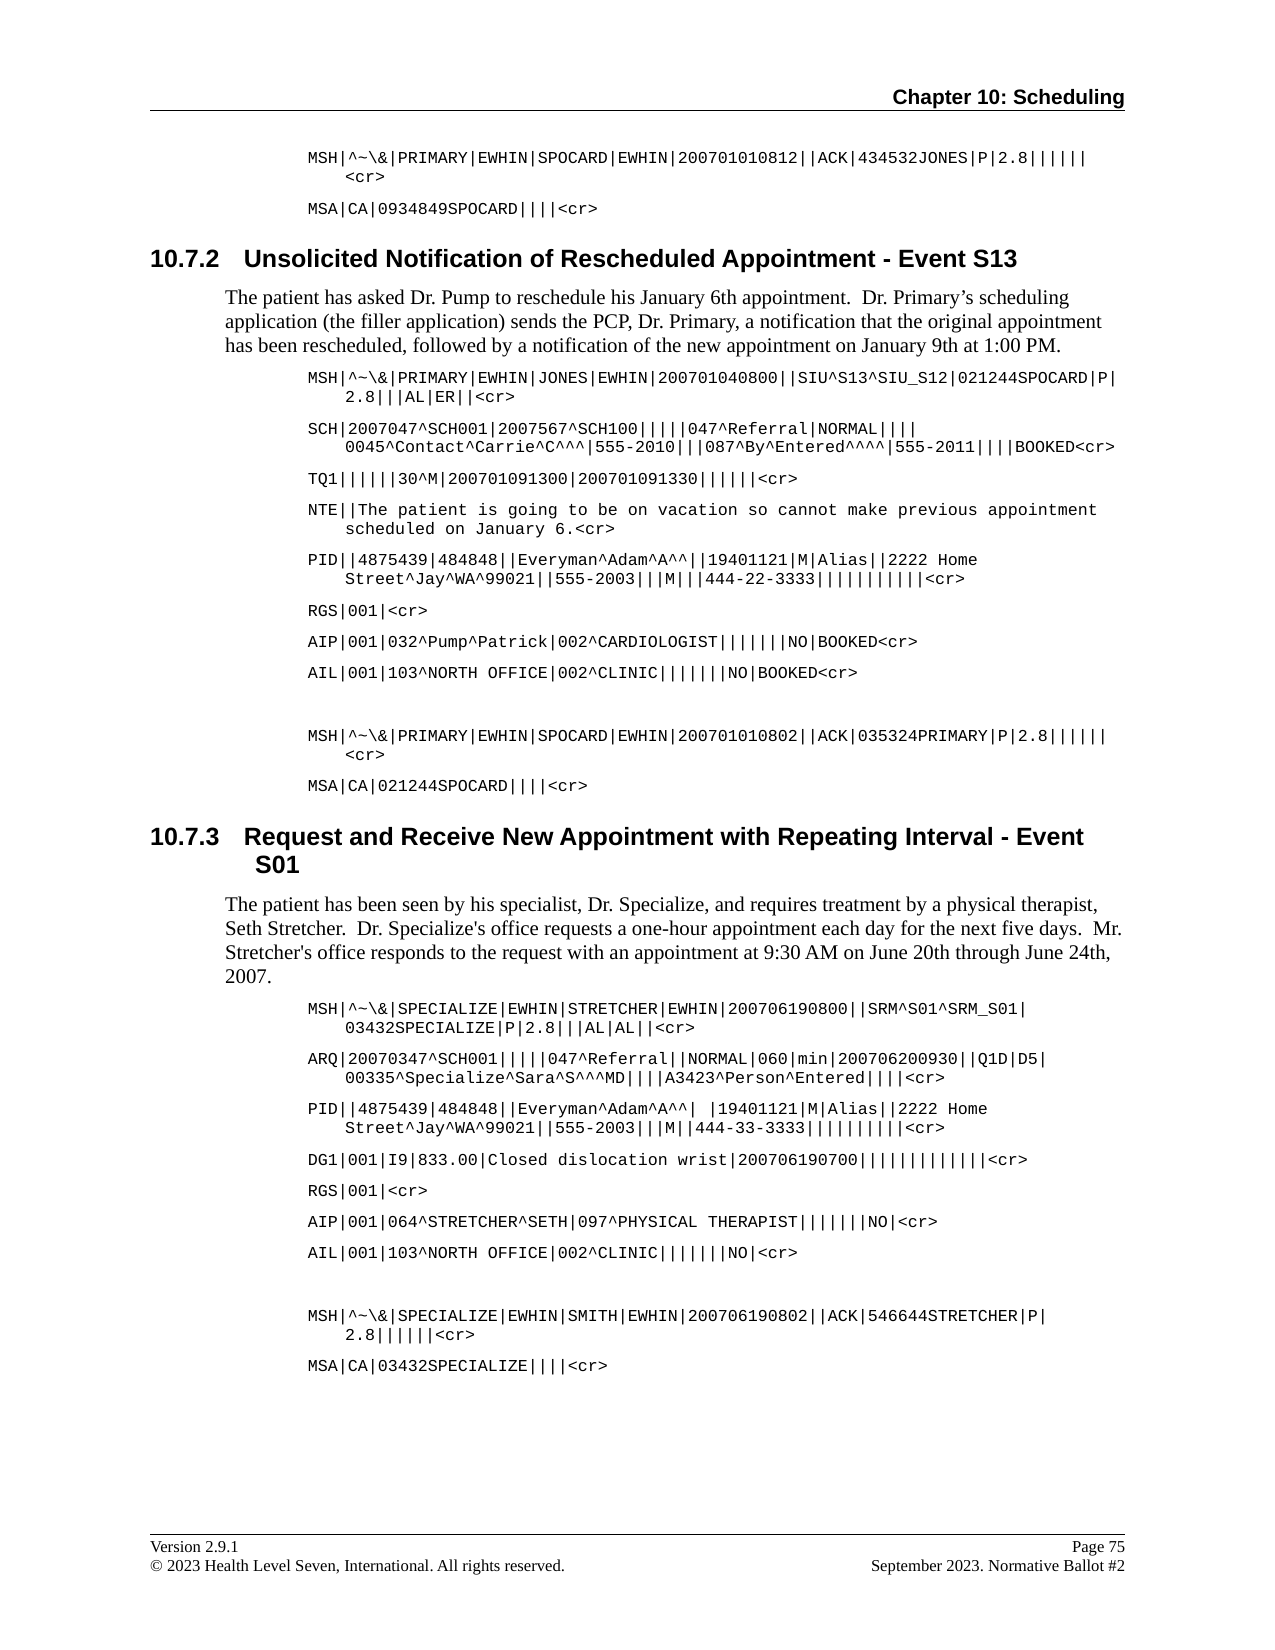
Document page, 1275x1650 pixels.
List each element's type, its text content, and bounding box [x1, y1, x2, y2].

text SCH|2007047^SCH001|2007567^SCH100|||||047^Referral|NORMAL||||0045^Contact^Carrie^C^^^|555-2010|||087^By^Entered^^^^|555-2011||||BOOKED<cr> [308, 420, 1125, 458]
text MSA|CA|021244SPOCARD||||<cr> [308, 778, 1125, 797]
subtitle Request and Receive New Appointment with Repeating Interval - Event S01 [150, 822, 1125, 879]
text MSH|^~\&|SPECIALIZE|EWHIN|SMITH|EWHIN|200706190802||ACK|546644STRETCHER|P|2.8||||||<cr> [308, 1308, 1125, 1346]
text The patient has been seen by his specialist, Dr. Specialize, and requires treatment by a physical therapist, Seth Stretcher. Dr. Specialize's office requests a one-hour appointment each day for the next five days. Mr. Stretcher's office responds to the request with an appointment at 9:30 AM on June 20th through June 24th, 2007. [225, 892, 1125, 988]
text AIL|001|103^NORTH OFFICE|002^CLINIC|||||||NO|<cr> [308, 1245, 1125, 1264]
text PID||4875439|484848||Everyman^Adam^A^^| |19401121|M|Alias||2222 Home Street^Jay^WA^99021||555-2003|||M||444-33-3333||||||||||<cr> [308, 1101, 1125, 1138]
text AIP|001|032^Pump^Patrick|002^CARDIOLOGIST|||||||NO|BOOKED<cr> [308, 633, 1125, 652]
text DG1|001|I9|833.00|Closed dislocation wrist|200706190700|||||||||||||<cr> [308, 1151, 1125, 1170]
text MSA|CA|03432SPECIALIZE||||<cr> [308, 1358, 1125, 1377]
text The patient has asked Dr. Pump to reschedule his January 6th appointment. Dr. Primary’s scheduling application (the filler application) sends the PCP, Dr. Primary, a notification that the original appointment has been rescheduled, followed by a notification of the new appointment on January 9th at 1:00 PM. [225, 285, 1125, 357]
text ARQ|20070347^SCH001|||||047^Referral||NORMAL|060|min|200706200930||Q1D|D5|00335^Specialize^Sara^S^^^MD||||A3423^Person^Entered||||<cr> [308, 1051, 1125, 1088]
text PID||4875439|484848||Everyman^Adam^A^^||19401121|M|Alias||2222 Home Street^Jay^WA^99021||555-2003|||M|||444-22-3333|||||||||||<cr> [308, 552, 1125, 590]
text MSH|^~\&|SPECIALIZE|EWHIN|STRETCHER|EWHIN|200706190800||SRM^S01^SRM_S01|03432SPECIALIZE|P|2.8|||AL|AL||<cr> [308, 1000, 1125, 1038]
text RGS|001|<cr> [308, 1182, 1125, 1201]
text MSH|^~\&|PRIMARY|EWHIN|JONES|EWHIN|200701040800||SIU^S13^SIU_S12|021244SPOCARD|P|2.8|||AL|ER||<cr> [308, 370, 1125, 408]
text NTE||The patient is going to be on vacation so cannot make previous appointment scheduled on January 6.<cr> [308, 502, 1125, 539]
text AIP|001|064^STRETCHER^SETH|097^PHYSICAL THERAPIST|||||||NO|<cr> [308, 1214, 1125, 1233]
text TQ1||||||30^M|200701091300|200701091330||||||<cr> [308, 470, 1125, 489]
text AIL|001|103^NORTH OFFICE|002^CLINIC|||||||NO|BOOKED<cr> [308, 665, 1125, 684]
text MSH|^~\&|PRIMARY|EWHIN|SPOCARD|EWHIN|200701010802||ACK|035324PRIMARY|P|2.8||||||<cr> [308, 728, 1125, 765]
text MSA|CA|0934849SPOCARD||||<cr> [308, 200, 1125, 219]
text RGS|001|<cr> [308, 602, 1125, 621]
text MSH|^~\&|PRIMARY|EWHIN|SPOCARD|EWHIN|200701010812||ACK|434532JONES|P|2.8||||||<cr> [308, 150, 1125, 188]
subtitle Unsolicited Notification of Rescheduled Appointment - Event S13 [150, 244, 1125, 273]
